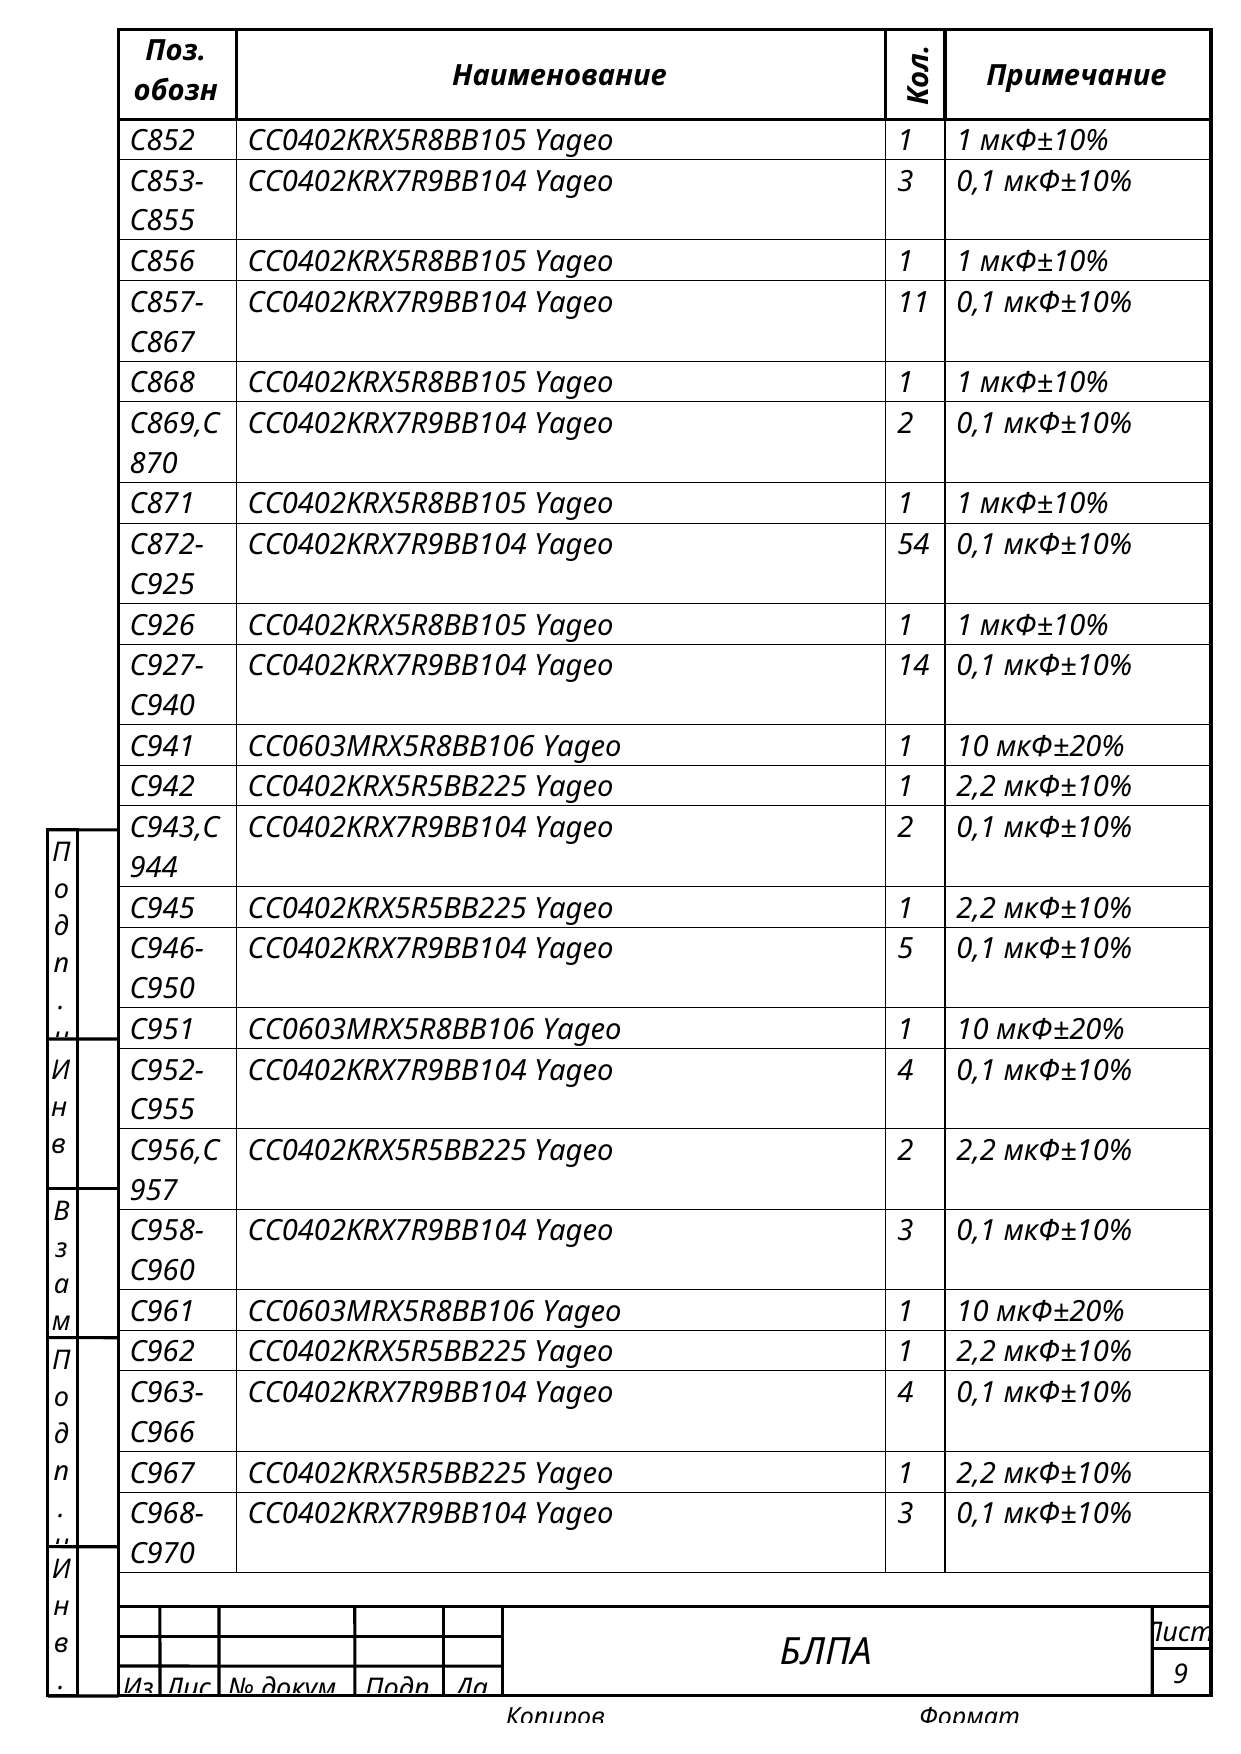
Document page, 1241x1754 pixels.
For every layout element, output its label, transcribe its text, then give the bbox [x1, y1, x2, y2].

table_cell 0,1 мкФ±10% [946, 524, 1210, 603]
table_cell 2,2 мкФ±10% [946, 1331, 1210, 1370]
table_cell 4 [886, 1049, 944, 1128]
table_cell 2,2 мкФ±10% [946, 1129, 1210, 1208]
table_cell 54 [886, 524, 944, 603]
table_cell C968-C970 [119, 1493, 236, 1572]
table_header Наименование [238, 30, 884, 118]
table_cell C962 [119, 1331, 236, 1370]
table_cell 0,1 мкФ±10% [946, 281, 1210, 361]
table_cell CC0402KRX7R9BB104 Yageo [237, 806, 885, 886]
table_cell 4 [886, 1371, 944, 1451]
table_cell C927-C940 [119, 645, 236, 724]
table_cell CC0603MRX5R8BB106 Yageo [237, 1290, 885, 1330]
table_cell 5 [886, 928, 944, 1007]
table_cell 1 [886, 1452, 944, 1492]
table_cell 0,1 мкФ±10% [946, 806, 1210, 886]
table_cell 0,1 мкФ±10% [946, 160, 1210, 239]
table_cell C956,C957 [119, 1129, 236, 1208]
table_cell 10 мкФ±20% [946, 1008, 1210, 1048]
table_cell C961 [119, 1290, 236, 1330]
table_cell 2,2 мкФ±10% [946, 1452, 1210, 1492]
table_cell CC0402KRX5R5BB225 Yageo [237, 766, 885, 805]
table_cell 11 [886, 281, 944, 361]
table_cell CC0402KRX7R9BB104 Yageo [237, 160, 885, 239]
table_cell 1 мкФ±10% [946, 604, 1210, 643]
table_cell 1 мкФ±10% [946, 483, 1210, 522]
table_cell CC0402KRX7R9BB104 Yageo [237, 402, 885, 482]
table_cell 0,1 мкФ±10% [946, 1493, 1210, 1572]
table_cell 10 мкФ±20% [946, 1290, 1210, 1330]
table_cell 0,1 мкФ±10% [946, 928, 1210, 1007]
table_header Примечание [947, 30, 1211, 118]
table_cell 2 [886, 806, 944, 886]
table_cell 3 [886, 1210, 944, 1289]
table_cell CC0402KRX5R8BB105 Yageo [237, 483, 885, 522]
table_cell CC0402KRX7R9BB104 Yageo [237, 1493, 885, 1572]
table_cell C967 [119, 1452, 236, 1492]
table_cell 1 [886, 121, 944, 159]
table_cell 10 мкФ±20% [946, 725, 1210, 765]
table_cell CC0603MRX5R8BB106 Yageo [237, 1008, 885, 1048]
table_cell 2,2 мкФ±10% [946, 766, 1210, 805]
table_cell C872-C925 [119, 524, 236, 603]
table_cell CC0402KRX7R9BB104 Yageo [237, 1371, 885, 1451]
table_header Поз. обозна-чение [118, 30, 235, 118]
table_cell 3 [886, 160, 944, 239]
table_cell 2,2 мкФ±10% [946, 887, 1210, 927]
table_cell CC0402KRX5R5BB225 Yageo [237, 887, 885, 927]
table_cell 0,1 мкФ±10% [946, 1371, 1210, 1451]
table_cell C941 [119, 725, 236, 765]
table_cell CC0402KRX5R5BB225 Yageo [237, 1452, 885, 1492]
table_cell CC0402KRX7R9BB104 Yageo [237, 928, 885, 1007]
table_cell C856 [119, 240, 236, 280]
table_cell C852 [119, 121, 236, 159]
table_cell CC0402KRX5R8BB105 Yageo [237, 362, 885, 401]
table_cell CC0603MRX5R8BB106 Yageo [237, 725, 885, 765]
table_cell C857-C867 [119, 281, 236, 361]
table_cell 0,1 мкФ±10% [946, 402, 1210, 482]
table_cell CC0402KRX7R9BB104 Yageo [237, 281, 885, 361]
table_cell C951 [119, 1008, 236, 1048]
table_cell 2 [886, 402, 944, 482]
table_cell C963-C966 [119, 1371, 236, 1451]
table_cell 0,1 мкФ±10% [946, 645, 1210, 724]
table_cell C942 [119, 766, 236, 805]
table_cell C868 [119, 362, 236, 401]
table_cell C926 [119, 604, 236, 643]
table_cell 2 [886, 1129, 944, 1208]
table_cell 1 [886, 240, 944, 280]
table_cell 1 [886, 1008, 944, 1048]
table_cell CC0402KRX7R9BB104 Yageo [237, 1210, 885, 1289]
table_cell CC0402KRX7R9BB104 Yageo [237, 645, 885, 724]
table_cell CC0402KRX7R9BB104 Yageo [237, 524, 885, 603]
table_cell 1 [886, 766, 944, 805]
table_cell C871 [119, 483, 236, 522]
table_cell 1 мкФ±10% [946, 240, 1210, 280]
table_cell C958-C960 [119, 1210, 236, 1289]
table_cell C952-C955 [119, 1049, 236, 1128]
table_cell C869,C870 [119, 402, 236, 482]
table_cell CC0402KRX5R8BB105 Yageo [237, 121, 885, 159]
table_cell 1 [886, 362, 944, 401]
table_cell 1 [886, 1290, 944, 1330]
table_cell 3 [886, 1493, 944, 1572]
table_cell CC0402KRX5R5BB225 Yageo [237, 1129, 885, 1208]
table_cell CC0402KRX5R5BB225 Yageo [237, 1331, 885, 1370]
table_cell CC0402KRX5R8BB105 Yageo [237, 604, 885, 643]
table_cell CC0402KRX5R8BB105 Yageo [237, 240, 885, 280]
table_cell C946-C950 [119, 928, 236, 1007]
table_cell CC0402KRX7R9BB104 Yageo [237, 1049, 885, 1128]
table_cell 0,1 мкФ±10% [946, 1049, 1210, 1128]
table_cell C853-C855 [119, 160, 236, 239]
table_cell 1 [886, 604, 944, 643]
table_cell 1 мкФ±10% [946, 362, 1210, 401]
table_cell 1 мкФ±10% [946, 121, 1210, 159]
table_cell C945 [119, 887, 236, 927]
table_cell 1 [886, 483, 944, 522]
table_cell 14 [886, 645, 944, 724]
table_cell 0,1 мкФ±10% [946, 1210, 1210, 1289]
table_cell 1 [886, 725, 944, 765]
table_cell C943,C944 [119, 806, 236, 886]
table_header Кол. [887, 30, 943, 118]
table_cell 1 [886, 1331, 944, 1370]
table_cell 1 [886, 887, 944, 927]
